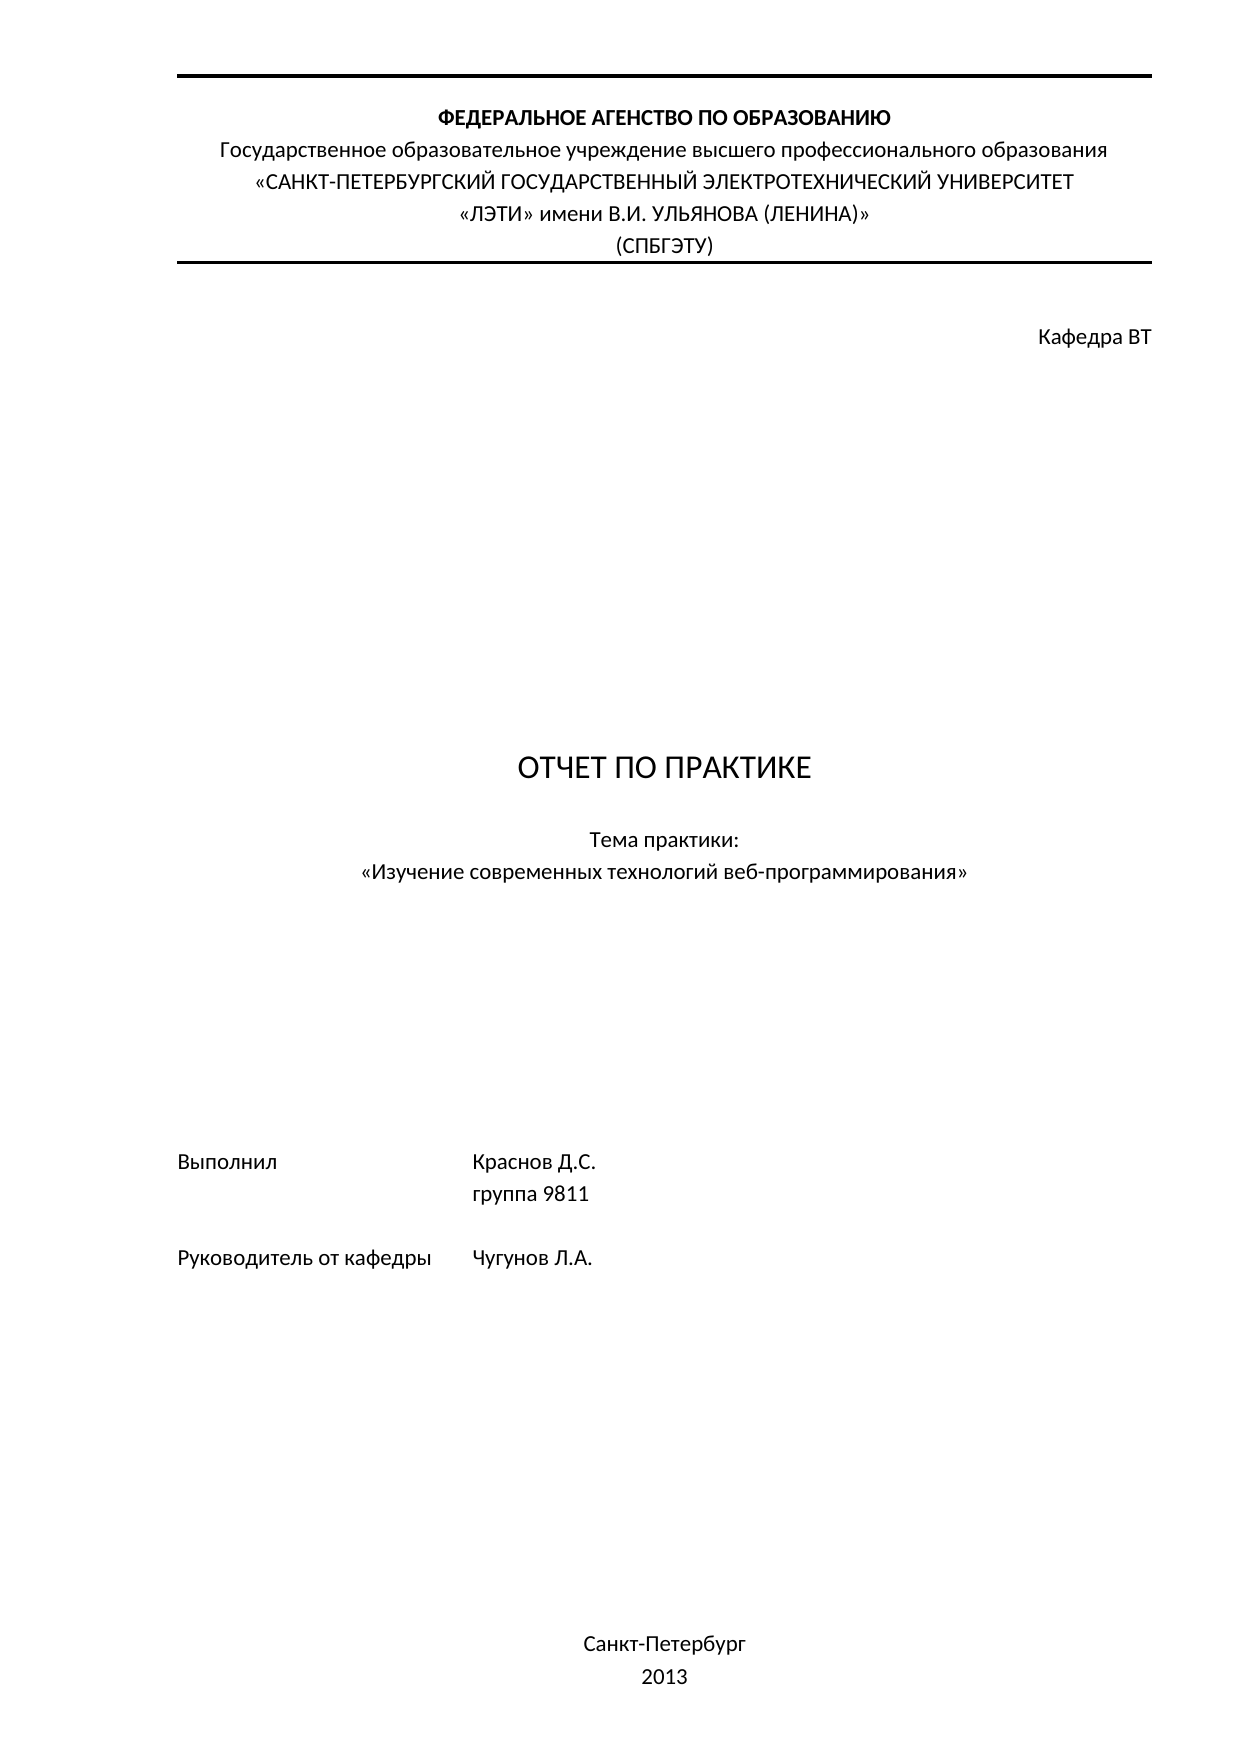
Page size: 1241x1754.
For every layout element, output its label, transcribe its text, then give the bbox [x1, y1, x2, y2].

text ФЕДЕРАЛЬНОЕ АГЕНСТВО ПО ОБРАЗОВАНИЮ [177, 103, 1152, 131]
text Руководитель от кафедры Чугунов Л.А. [177, 1243, 605, 1271]
text «ЛЭТИ» имени В.И. УЛЬЯНОВА (ЛЕНИНА)» [177, 199, 1152, 227]
text Выполнил Краснов Д.С. [177, 1147, 605, 1175]
text Кафедра ВТ [177, 322, 1152, 350]
text Государственное образовательное учреждение высшего профессионального образования [177, 135, 1152, 163]
text «САНКТ-ПЕТЕРБУРГСКИЙ ГОСУДАРСТВЕННЫЙ ЭЛЕКТРОТЕХНИЧЕСКИЙ УНИВЕРСИТЕТ [177, 167, 1152, 195]
text «Изучение современных технологий веб-программирования» [177, 857, 1152, 885]
text 2013 [177, 1662, 1152, 1690]
text (СПБГЭТУ) [177, 231, 1152, 261]
text Санкт-Петербург [177, 1629, 1152, 1658]
text группа 9811 [177, 1179, 605, 1207]
text Тема практики: [177, 825, 1152, 853]
text ОТЧЕТ ПО ПРАКТИКЕ [177, 746, 1152, 787]
